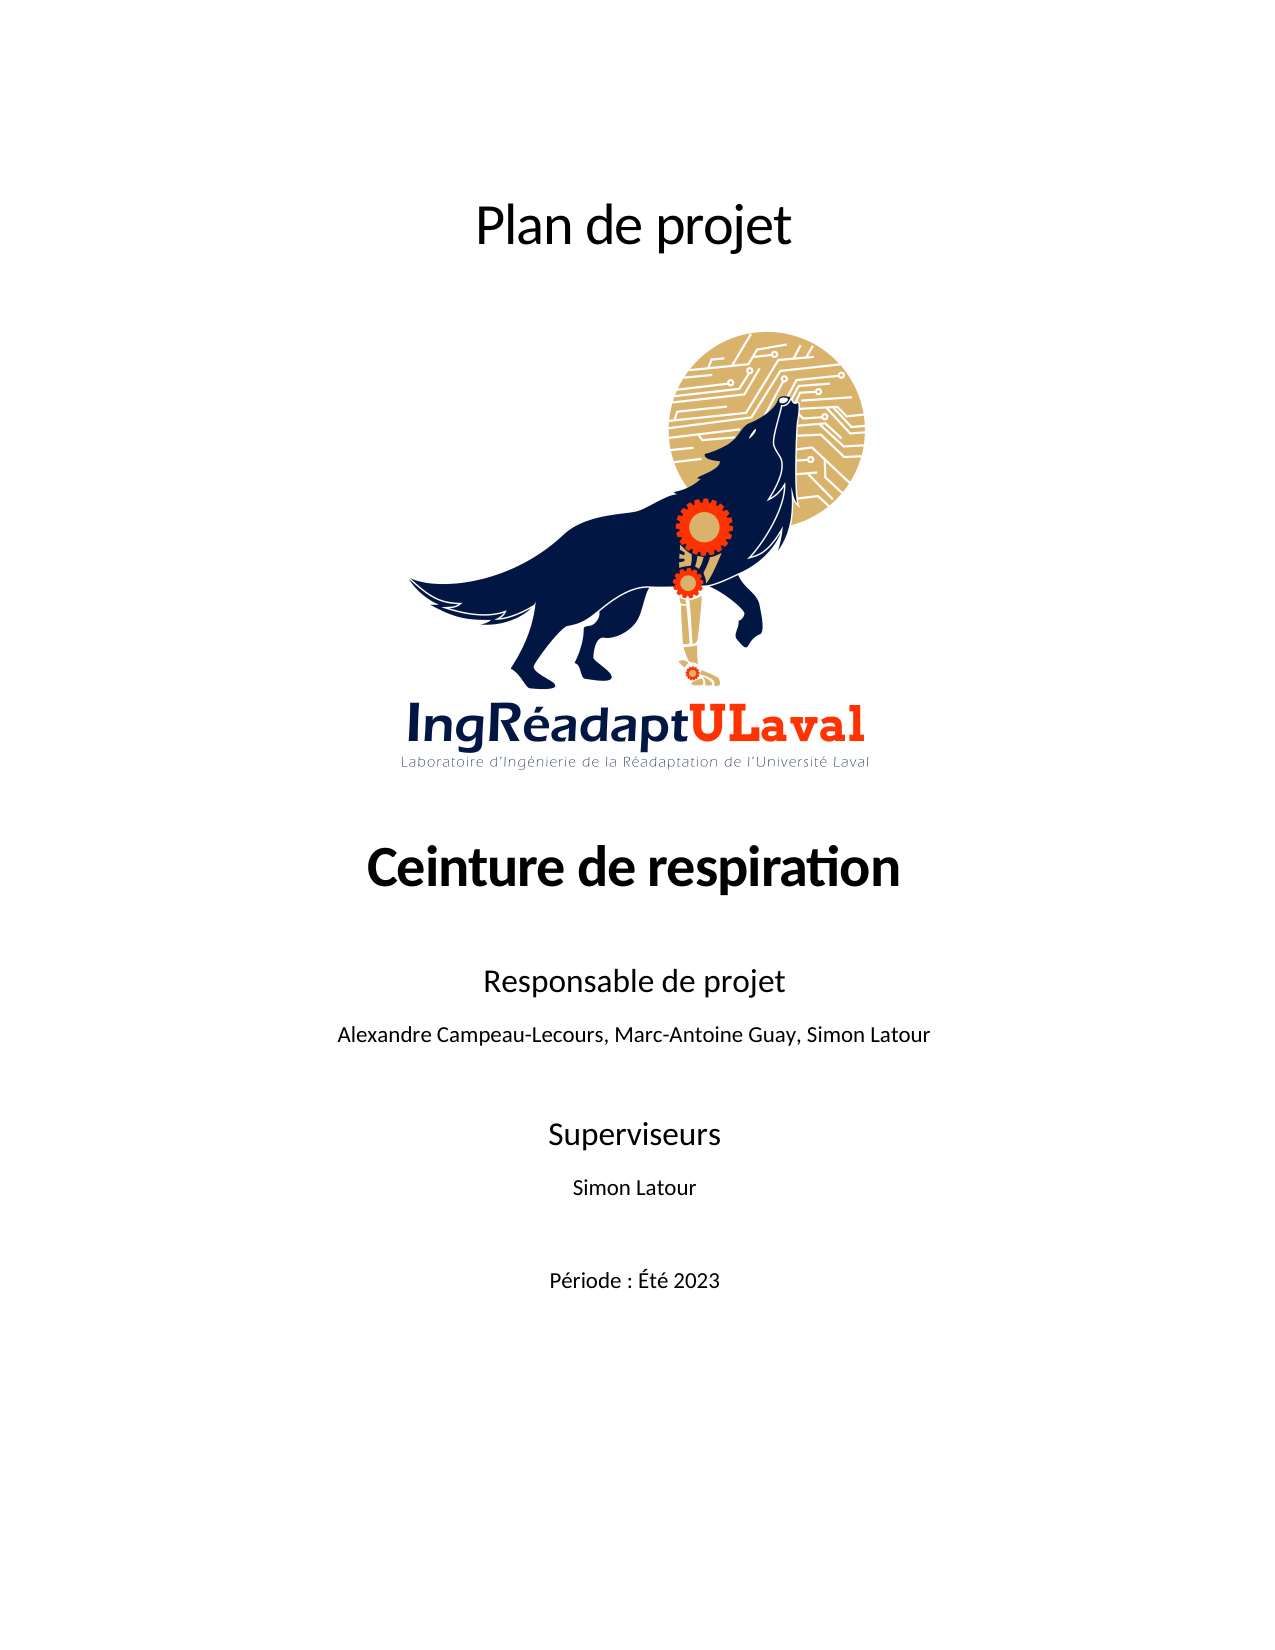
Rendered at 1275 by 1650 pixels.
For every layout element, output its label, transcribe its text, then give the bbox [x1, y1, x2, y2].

text Alexandre Campeau-Lecours, Marc-Antoine Guay, Simon Latour [150, 1020, 1119, 1048]
title Ceinture de respiration [150, 830, 1119, 901]
title Plan de projet [150, 187, 1119, 259]
picture [396, 330, 873, 771]
text Superviseurs [150, 1113, 1119, 1154]
text Responsable de projet [150, 960, 1119, 1001]
text Simon Latour [150, 1173, 1119, 1201]
text Période : Été 2023 [150, 1266, 1119, 1294]
